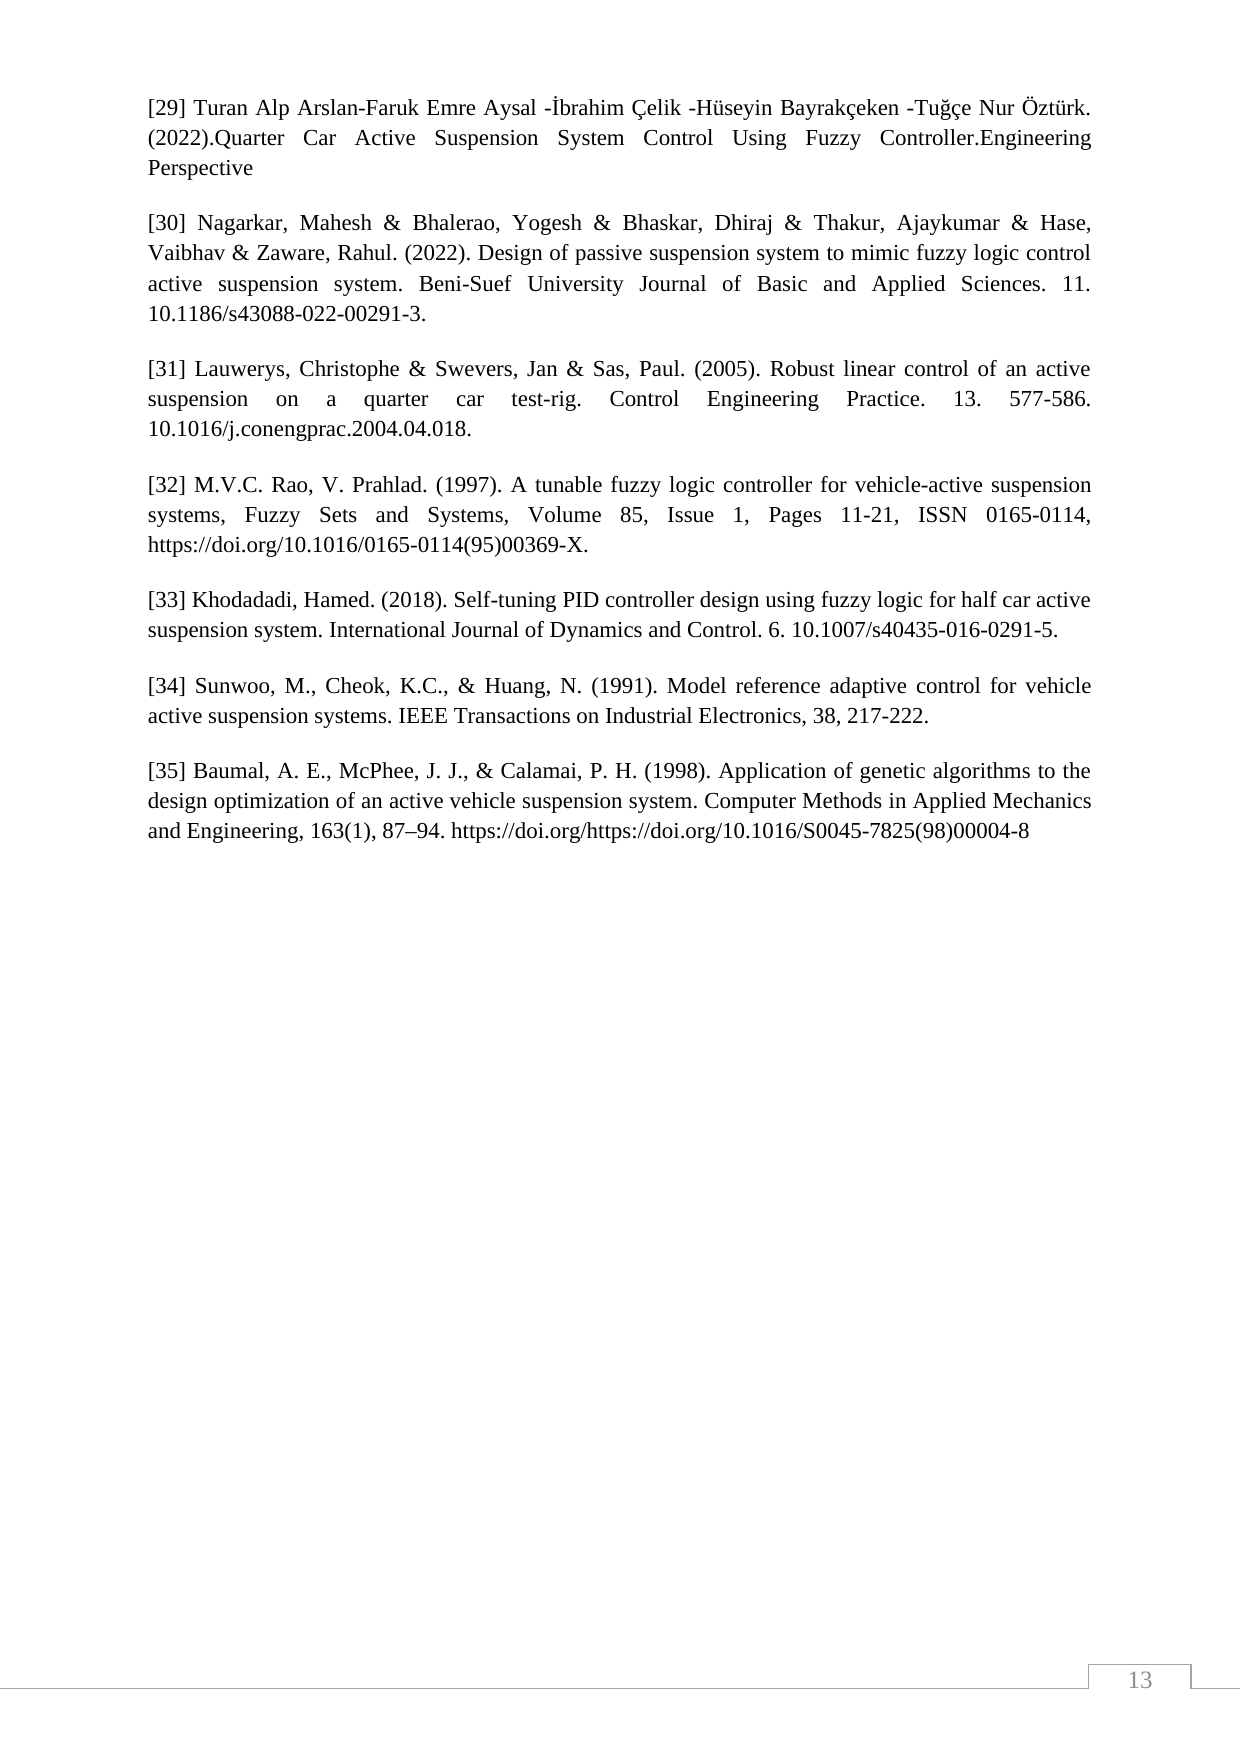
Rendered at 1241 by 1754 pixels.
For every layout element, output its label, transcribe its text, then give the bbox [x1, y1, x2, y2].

text [30] Nagarkar, Mahesh & Bhalerao, Yogesh & Bhaskar, Dhiraj & Thakur, Ajaykumar & Hase, Vaibhav & Zaware, Rahul. (2022). Design of passive suspension system to mimic fuzzy logic control active suspension system. Beni-Suef University Journal of Basic and Applied Sciences. 11. 10.1186/s43088-022-00291-3. [148, 209, 1093, 326]
text [34] Sunwoo, M., Cheok, K.C., & Huang, N. (1991). Model reference adaptive control for vehicle active suspension systems. IEEE Transactions on Industrial Electronics, 38, 217-222. [148, 672, 1093, 728]
text [32] M.V.C. Rao, V. Prahlad. (1997). A tunable fuzzy logic controller for vehicle-active suspension systems, Fuzzy Sets and Systems, Volume 85, Issue 1, Pages 11-21, ISSN 0165-0114, https://doi.org/10.1016/0165-0114(95)00369-X. [148, 471, 1093, 557]
text [33] Khodadadi, Hamed. (2018). Self-tuning PID controller design using fuzzy logic for half car active suspension system. International Journal of Dynamics and Control. 6. 10.1007/s40435-016-0291-5. [148, 586, 1093, 643]
text [29] Turan Alp Arslan-Faruk Emre Aysal -İbrahim Çelik -Hüseyin Bayrakçeken -Tuğçe Nur Öztürk. (2022).Quarter Car Active Suspension System Control Using Fuzzy Controller.Engineering Perspective [148, 94, 1093, 180]
text [31] Lauwerys, Christophe & Swevers, Jan & Sas, Paul. (2005). Robust linear control of an active suspension on a quarter car test-rig. Control Engineering Practice. 13. 577-586. 10.1016/j.conengprac.2004.04.018. [148, 355, 1093, 442]
text [35] Baumal, A. E., McPhee, J. J., & Calamai, P. H. (1998). Application of genetic algorithms to the design optimization of an active vehicle suspension system. Computer Methods in Applied Mechanics and Engineering, 163(1), 87–94. https://doi.org/https://doi.org/10.1016/S0045-7825(98)00004-8 [148, 757, 1093, 844]
